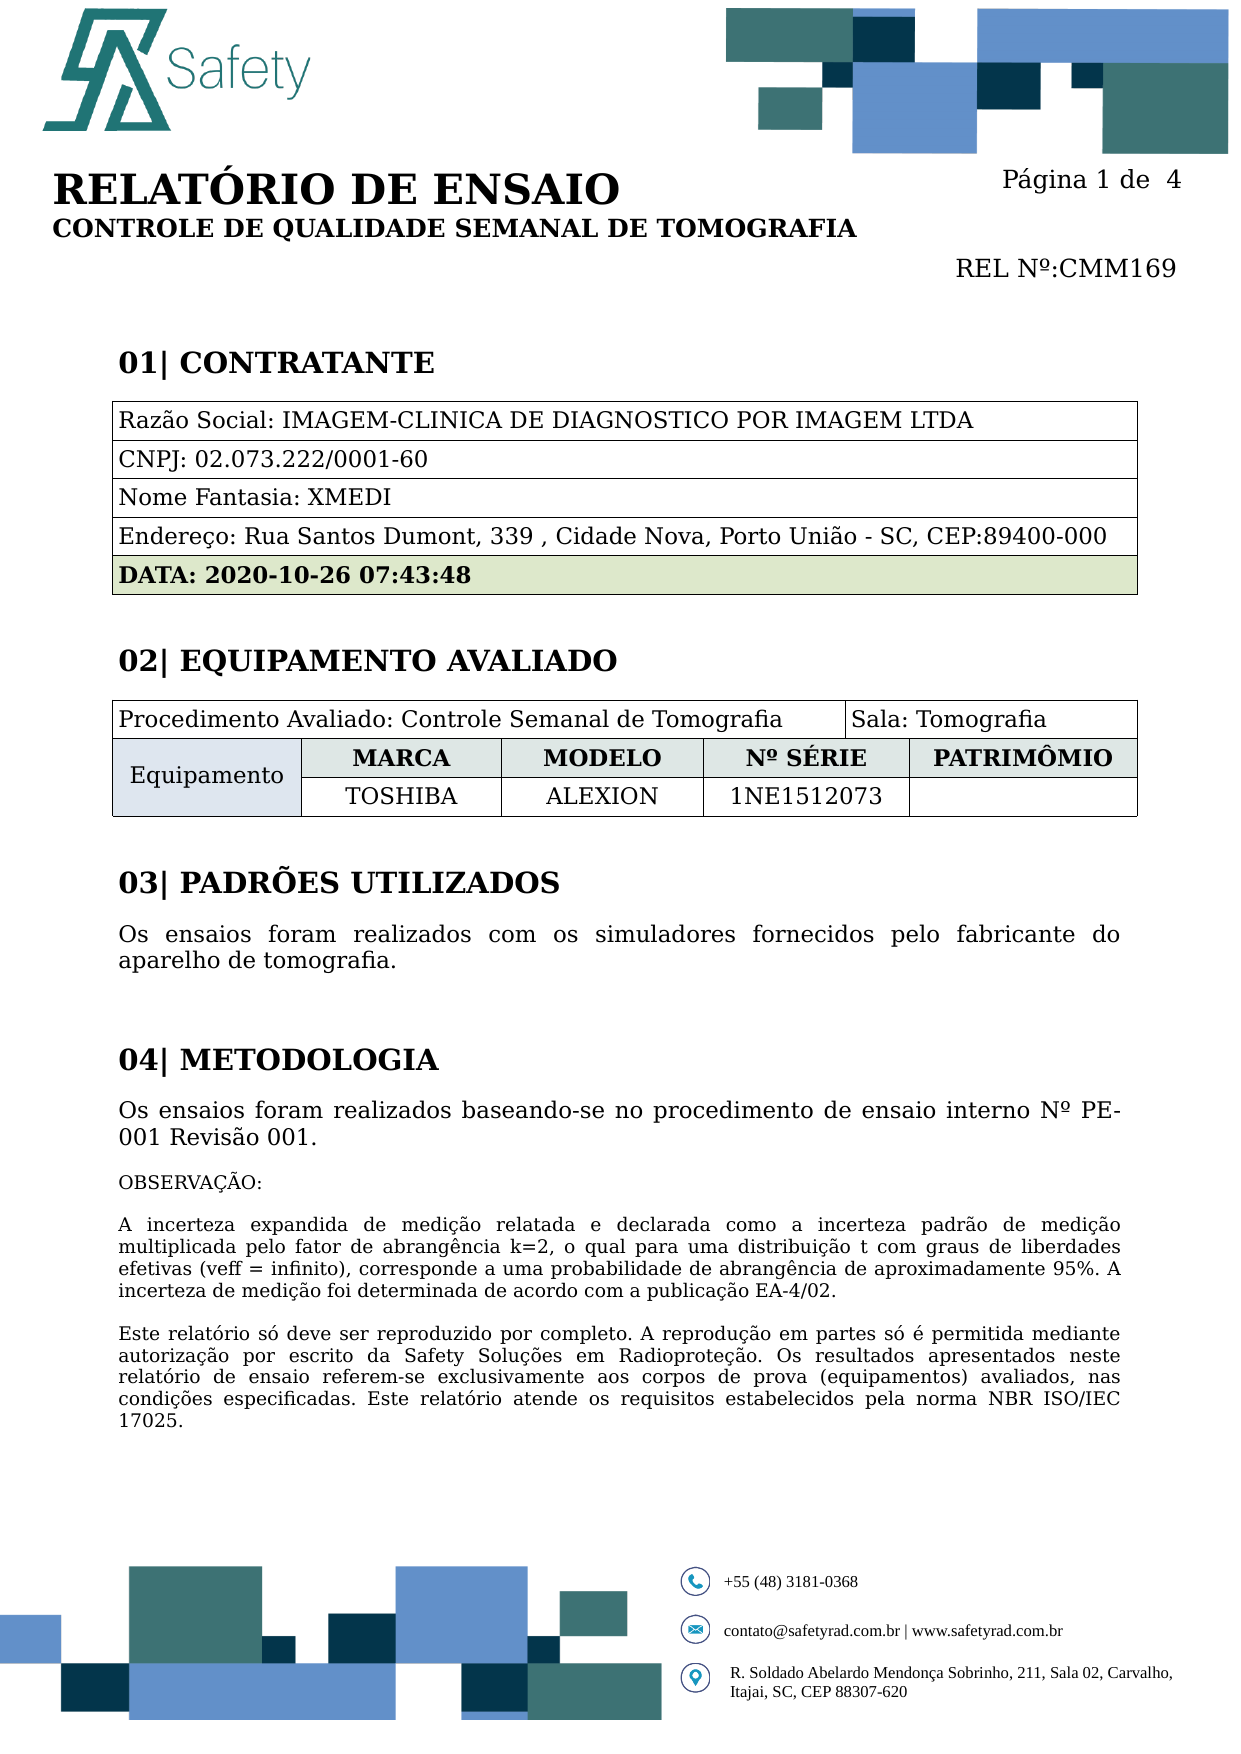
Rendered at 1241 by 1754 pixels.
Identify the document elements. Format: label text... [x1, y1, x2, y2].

table_cell PATRIMÔMIO [910, 739, 1137, 777]
text Este relatório só deve ser reproduzido por completo. A reprodução em partes só é permitida mediante autorização por escrito da Safety Soluções em Radioproteção. Os resultados apresentados neste relatório de ensaio referem-se exclusivamente aos corpos de prova (equipamentos) avaliados, nas condições especificadas. Este relatório atende os requisitos estabelecidos pela norma NBR ISO/IEC 17025. [118, 1323, 1122, 1432]
table_cell Nº SÉRIE [704, 739, 909, 777]
picture [42, 8, 311, 131]
text Os ensaios foram realizados com os simuladores fornecidos pelo fabricante do aparelho de tomografia. [118, 921, 1122, 974]
text A incerteza expandida de medição relatada e declarada como a incerteza padrão de medição multiplicada pelo fator de abrangência k=2, o qual para uma distribuição t com graus de liberdades efetivas (veff = infinito), corresponde a uma probabilidade de abrangência de aproximadamente 95%. A incerteza de medição foi determinada de acordo com a publicação EA-4/02. [118, 1214, 1122, 1302]
table_cell ALEXION [502, 778, 703, 816]
picture [680, 1614, 710, 1644]
table_cell Endereço: Rua Santos Dumont, 339 , Cidade Nova, Porto União - SC, CEP:89400-000 [113, 518, 1137, 555]
table_cell Nome Fantasia: XMEDI [113, 479, 1137, 517]
table_cell CNPJ: 02.073.222/0001-60 [113, 441, 1137, 478]
picture [0, 1566, 662, 1720]
table_cell Equipamento [113, 739, 301, 816]
text 01| CONTRATANTE [118, 346, 1122, 380]
picture [725, 8, 1229, 154]
table_cell DATA: 2020-10-26 07:43:48 [113, 556, 1137, 594]
table_header Razão Social: IMAGEM-CLINICA DE DIAGNOSTICO POR IMAGEM LTDA [113, 402, 1137, 439]
text Os ensaios foram realizados baseando-se no procedimento de ensaio interno Nº PE-001 Revisão 001. [118, 1098, 1122, 1151]
picture [680, 1566, 710, 1596]
table_cell TOSHIBA [302, 778, 501, 816]
table_cell [910, 778, 1137, 816]
table_header Procedimento Avaliado: Controle Semanal de Tomografia [113, 701, 845, 738]
text 02| EQUIPAMENTO AVALIADO [118, 644, 1122, 679]
table_cell MARCA [302, 739, 501, 777]
text OBSERVAÇÃO: [118, 1172, 1122, 1194]
text 03| PADRÕES UTILIZADOS [118, 866, 1122, 900]
text 04| METODOLOGIA [118, 1042, 1122, 1077]
table_cell MODELO [502, 739, 703, 777]
table_header Sala: Tomografia [846, 701, 1137, 738]
picture [680, 1663, 710, 1693]
table_cell 1NE1512073 [704, 778, 909, 816]
